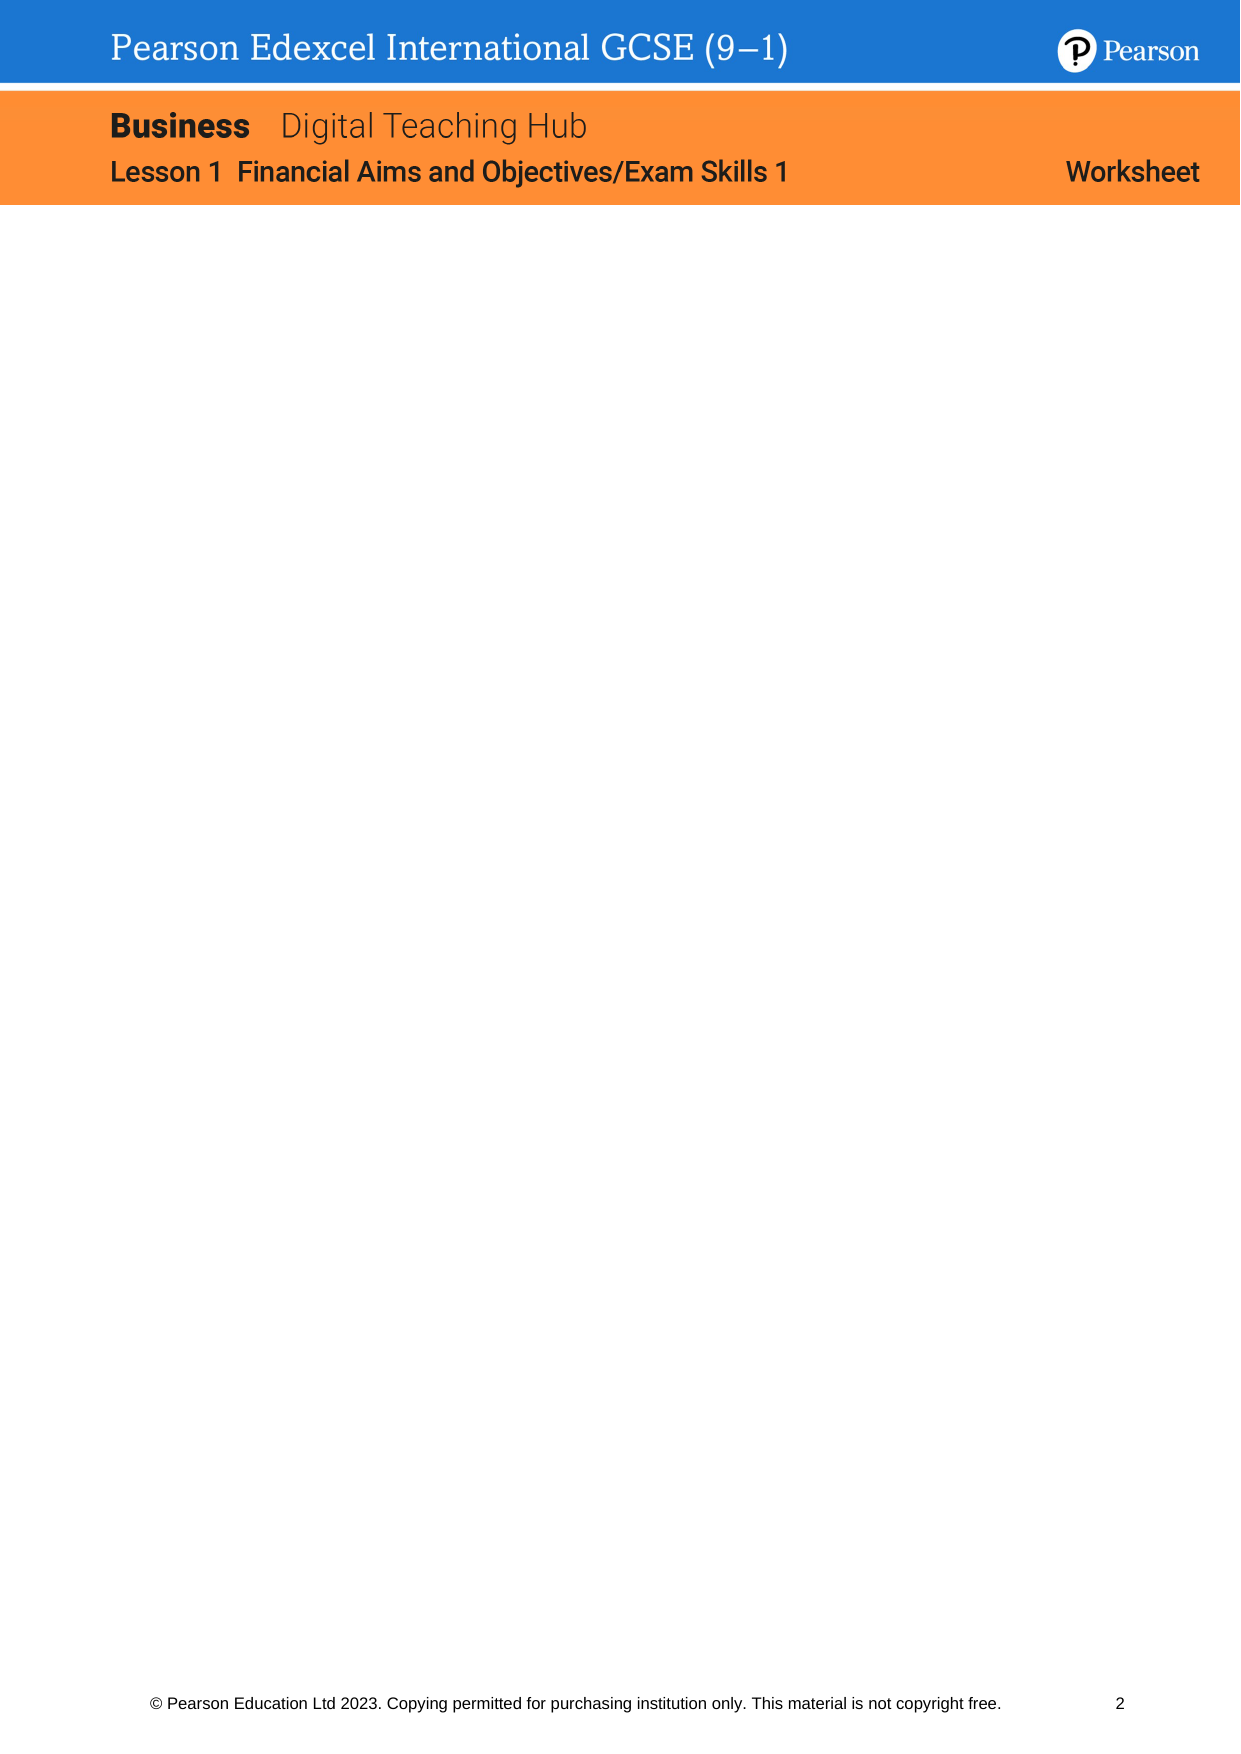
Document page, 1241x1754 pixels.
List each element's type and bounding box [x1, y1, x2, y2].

picture [0, 0, 1240, 205]
